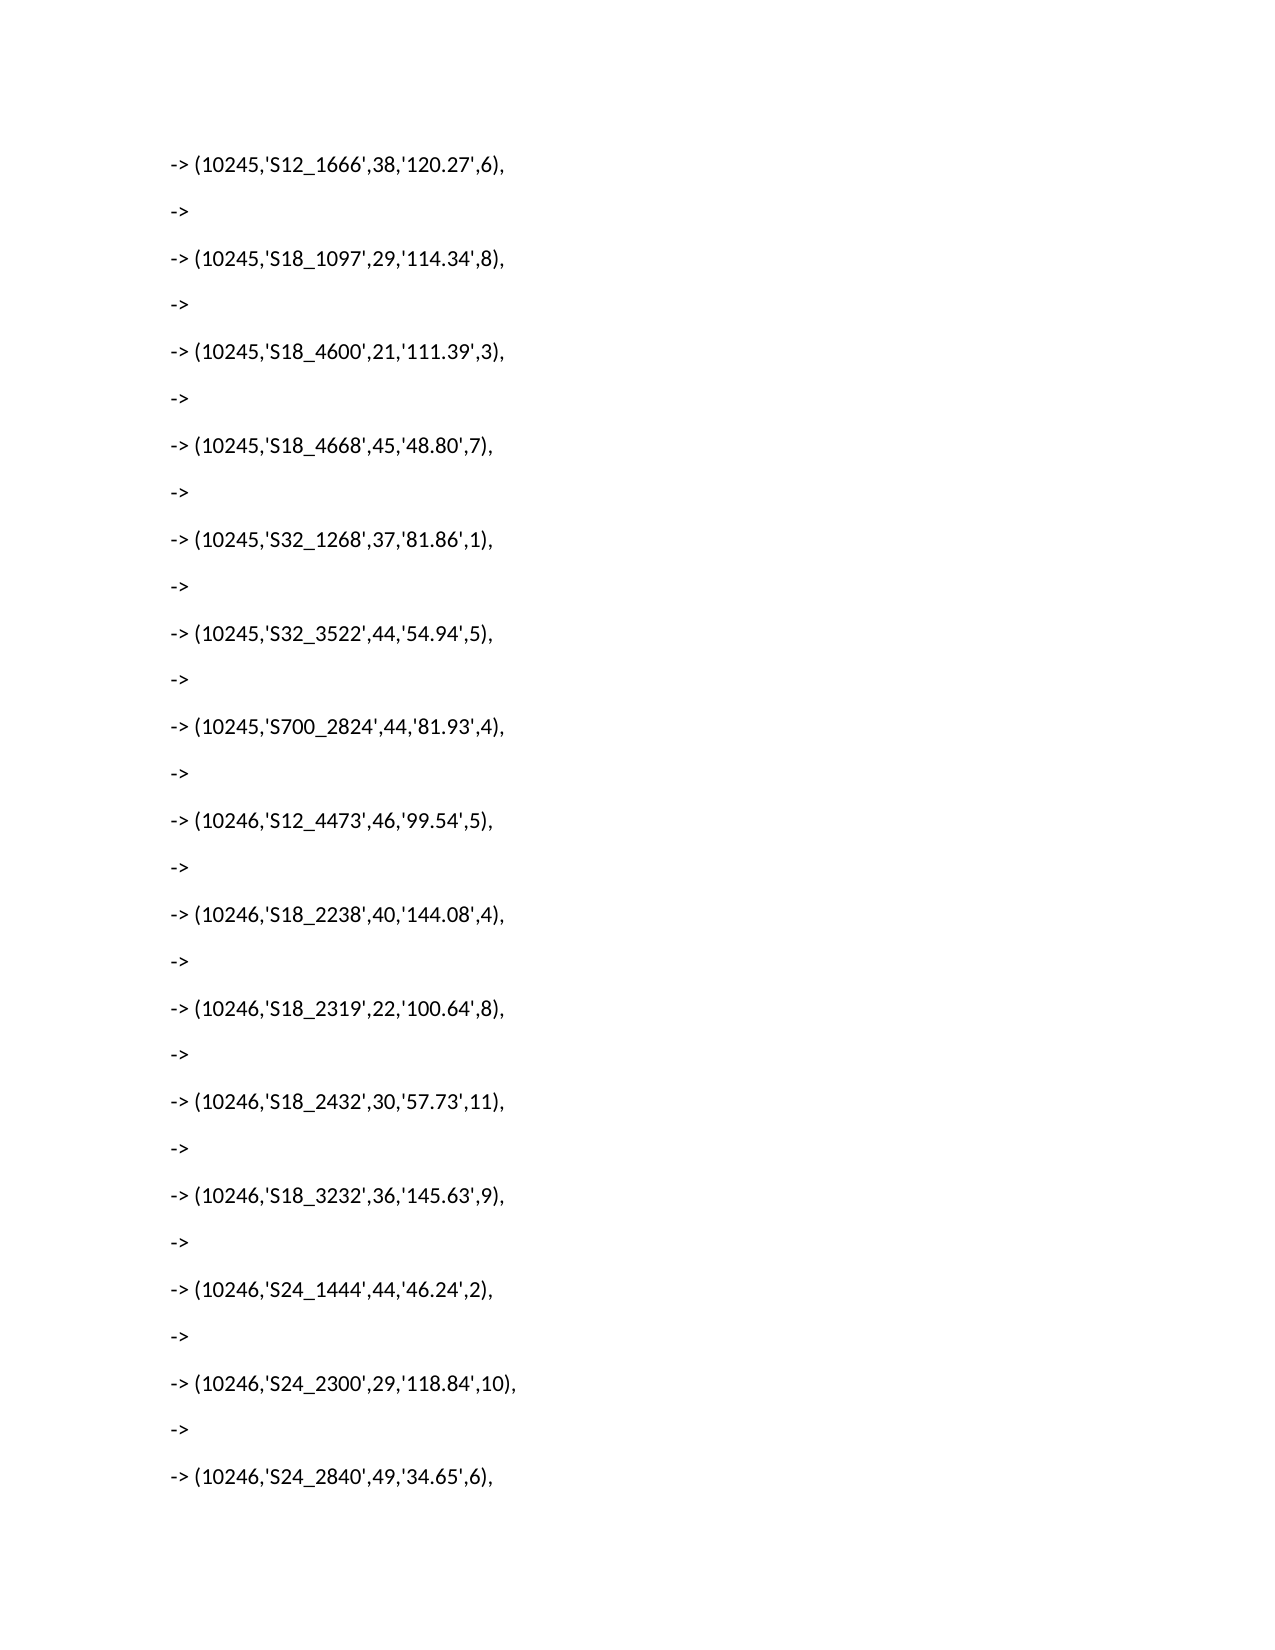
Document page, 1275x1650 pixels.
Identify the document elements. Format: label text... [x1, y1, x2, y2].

text -> (10245,'S700_2824',44,'81.93',4), [150, 712, 1125, 741]
text -> (10245,'S12_1666',38,'120.27',6), [150, 150, 1125, 178]
text -> [150, 947, 1125, 975]
text -> [150, 1134, 1125, 1162]
text -> (10246,'S24_1444',44,'46.24',2), [150, 1275, 1125, 1303]
text -> [150, 1228, 1125, 1256]
text -> (10246,'S18_2238',40,'144.08',4), [150, 900, 1125, 928]
text -> [150, 478, 1125, 506]
text -> (10245,'S18_4668',45,'48.80',7), [150, 431, 1125, 459]
text -> [150, 291, 1125, 319]
text -> (10245,'S32_3522',44,'54.94',5), [150, 619, 1125, 647]
text -> [150, 1041, 1125, 1069]
text -> (10246,'S18_3232',36,'145.63',9), [150, 1181, 1125, 1209]
text -> (10246,'S24_2300',29,'118.84',10), [150, 1369, 1125, 1397]
text -> [150, 666, 1125, 694]
text -> [150, 197, 1125, 225]
text -> [150, 1416, 1125, 1444]
text -> (10246,'S24_2840',49,'34.65',6), [150, 1462, 1125, 1491]
text -> [150, 759, 1125, 787]
text -> [150, 853, 1125, 881]
text -> (10245,'S18_1097',29,'114.34',8), [150, 244, 1125, 272]
text -> (10246,'S12_4473',46,'99.54',5), [150, 806, 1125, 834]
text -> (10246,'S18_2319',22,'100.64',8), [150, 994, 1125, 1022]
text -> [150, 572, 1125, 600]
text -> [150, 1322, 1125, 1350]
text -> (10246,'S18_2432',30,'57.73',11), [150, 1087, 1125, 1116]
text -> [150, 384, 1125, 412]
text -> (10245,'S18_4600',21,'111.39',3), [150, 337, 1125, 366]
text -> (10245,'S32_1268',37,'81.86',1), [150, 525, 1125, 553]
